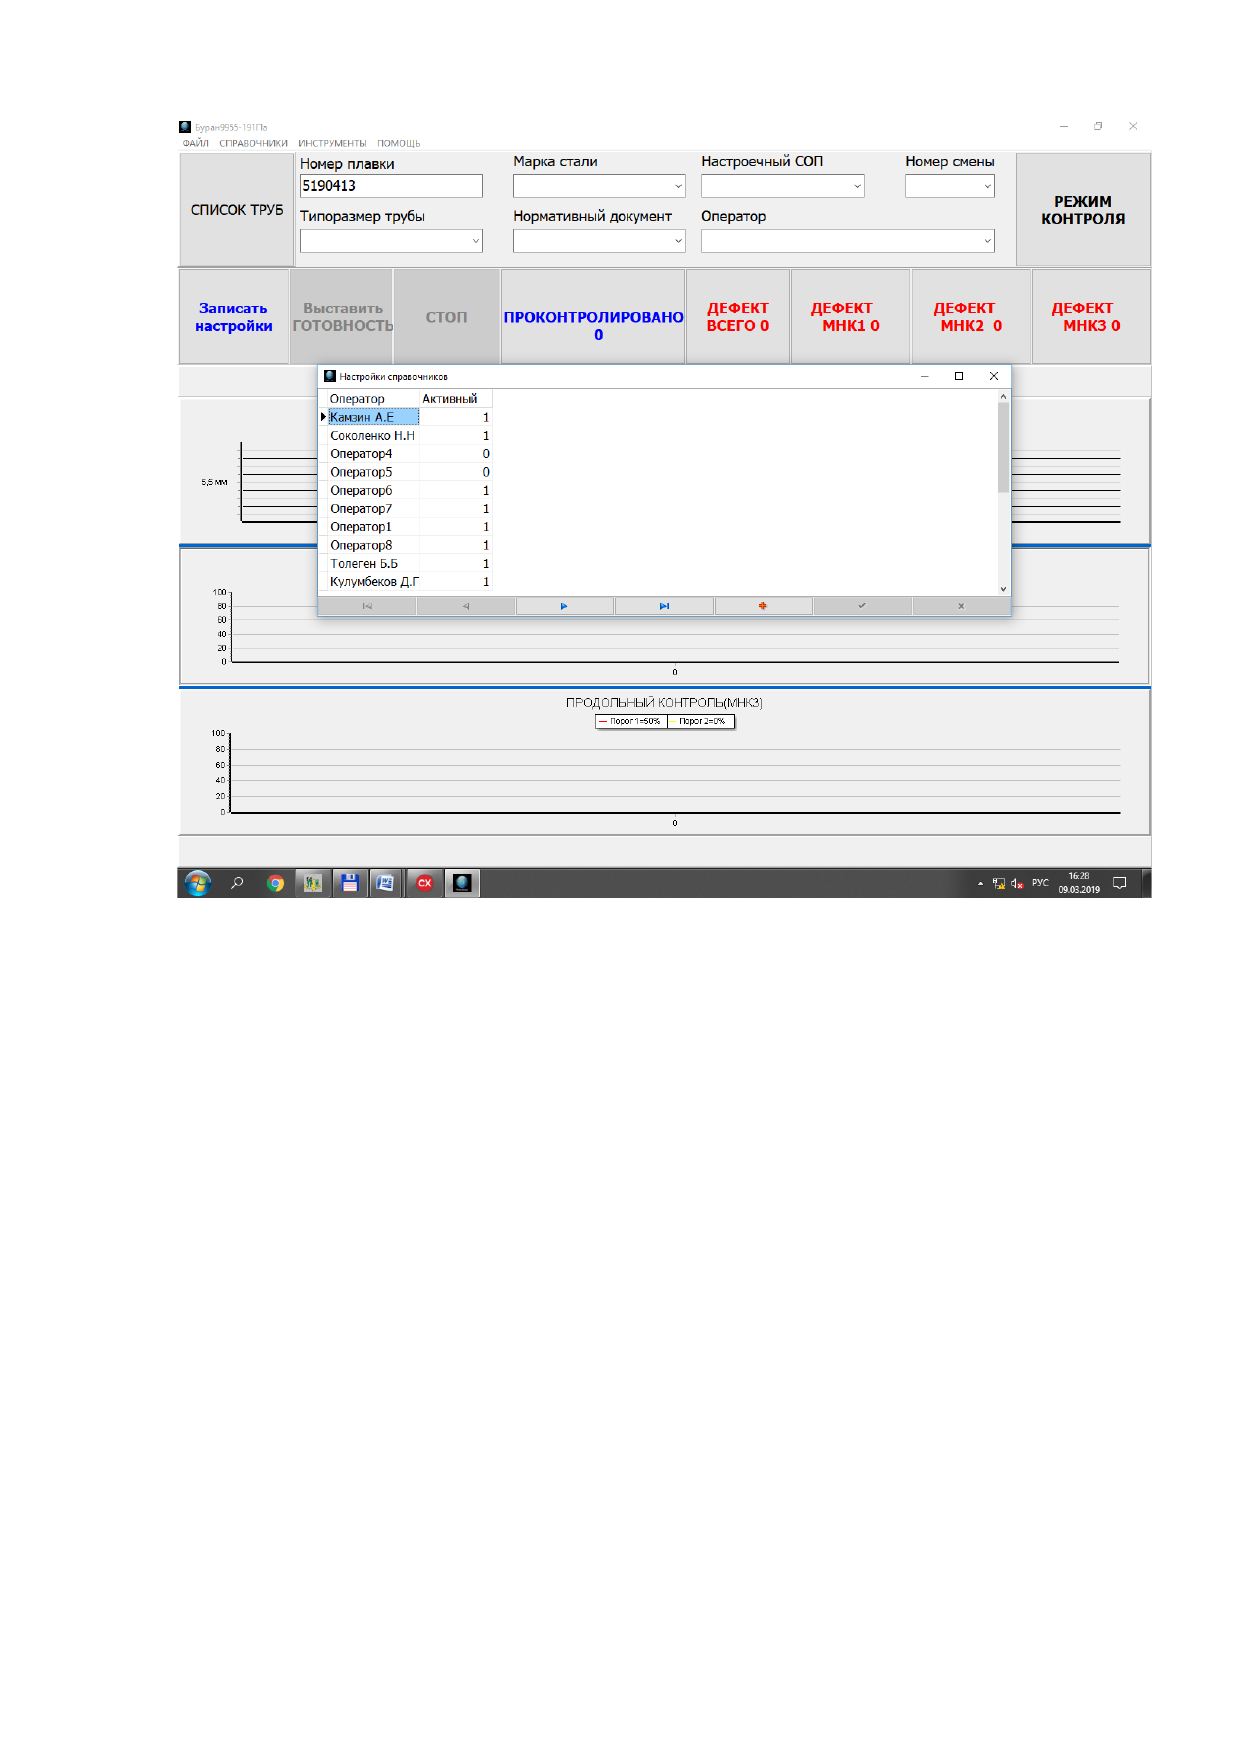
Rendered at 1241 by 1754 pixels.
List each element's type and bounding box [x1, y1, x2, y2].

picture [177, 118, 1152, 898]
